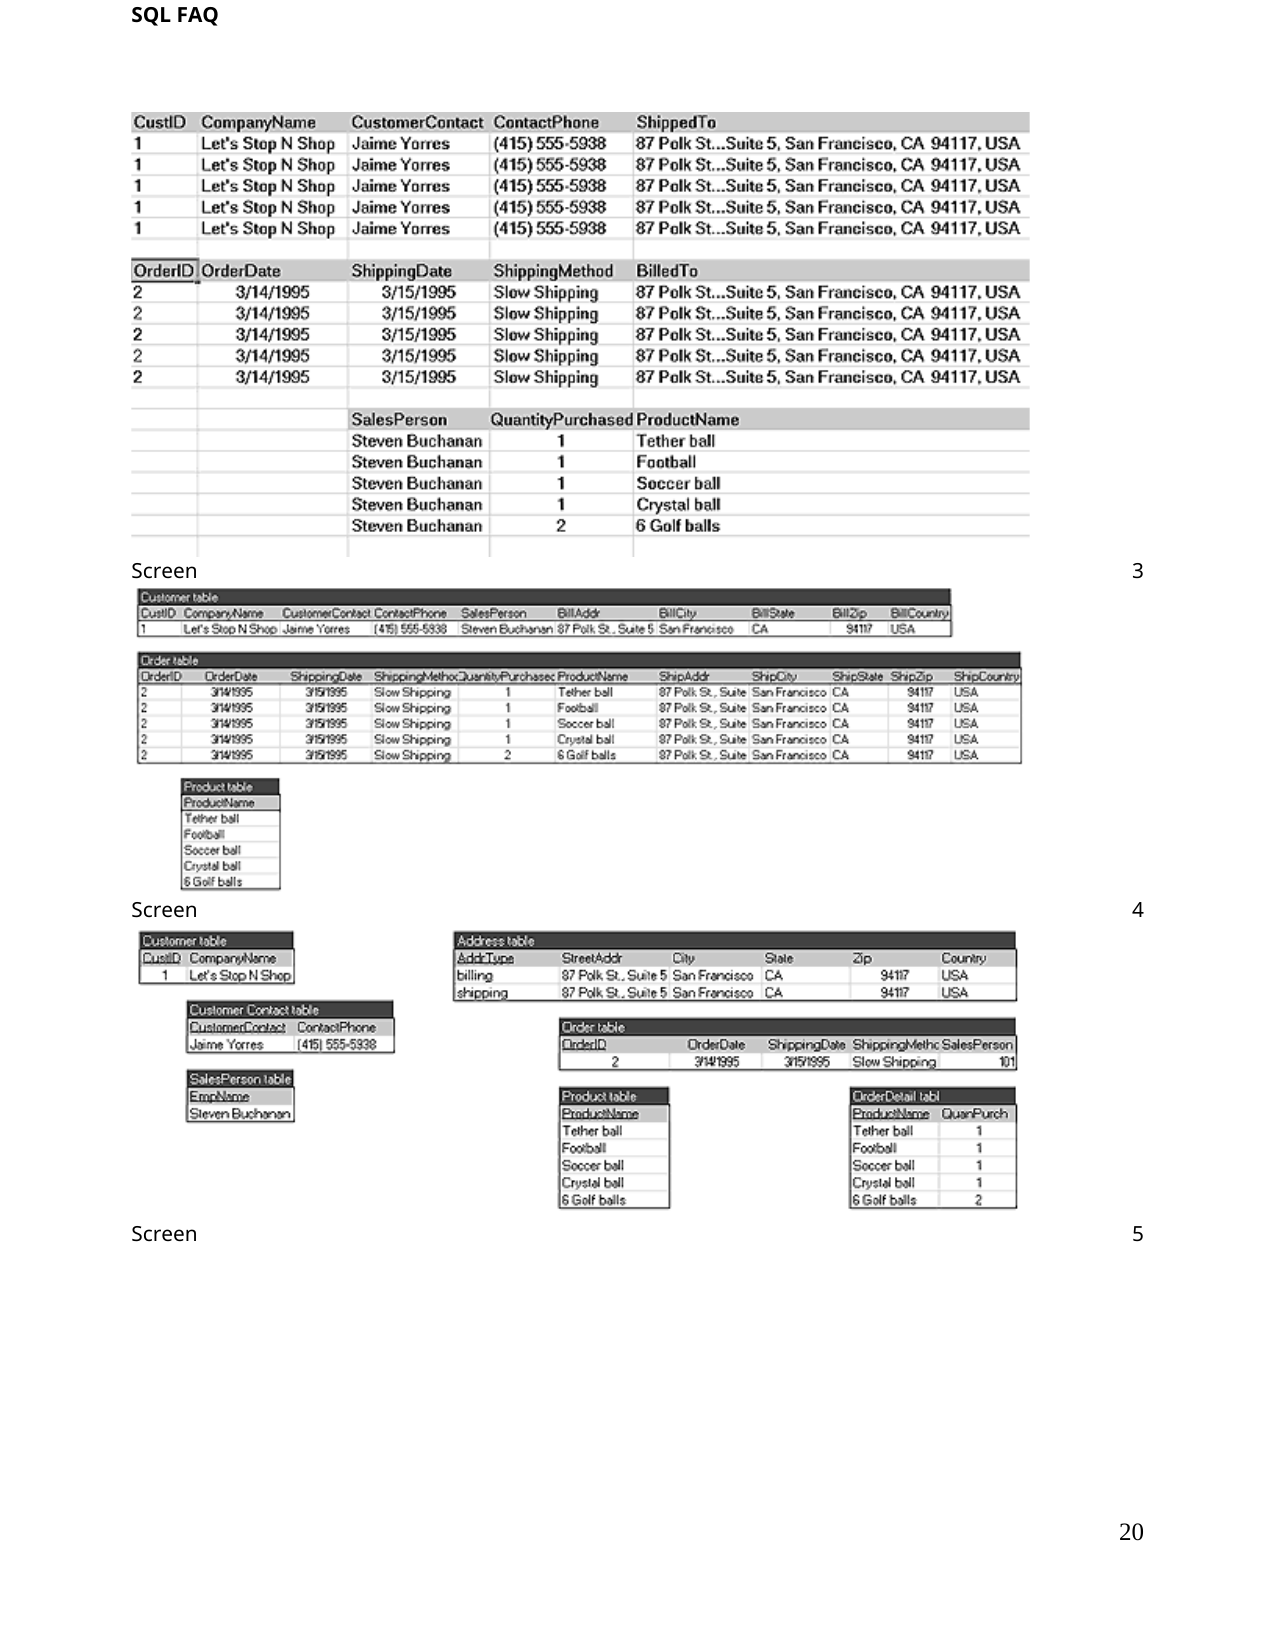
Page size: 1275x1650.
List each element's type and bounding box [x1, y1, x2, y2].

picture [131, 584, 1030, 896]
picture [131, 112, 1030, 557]
picture [131, 924, 1030, 1220]
text [131, 112, 1144, 1248]
